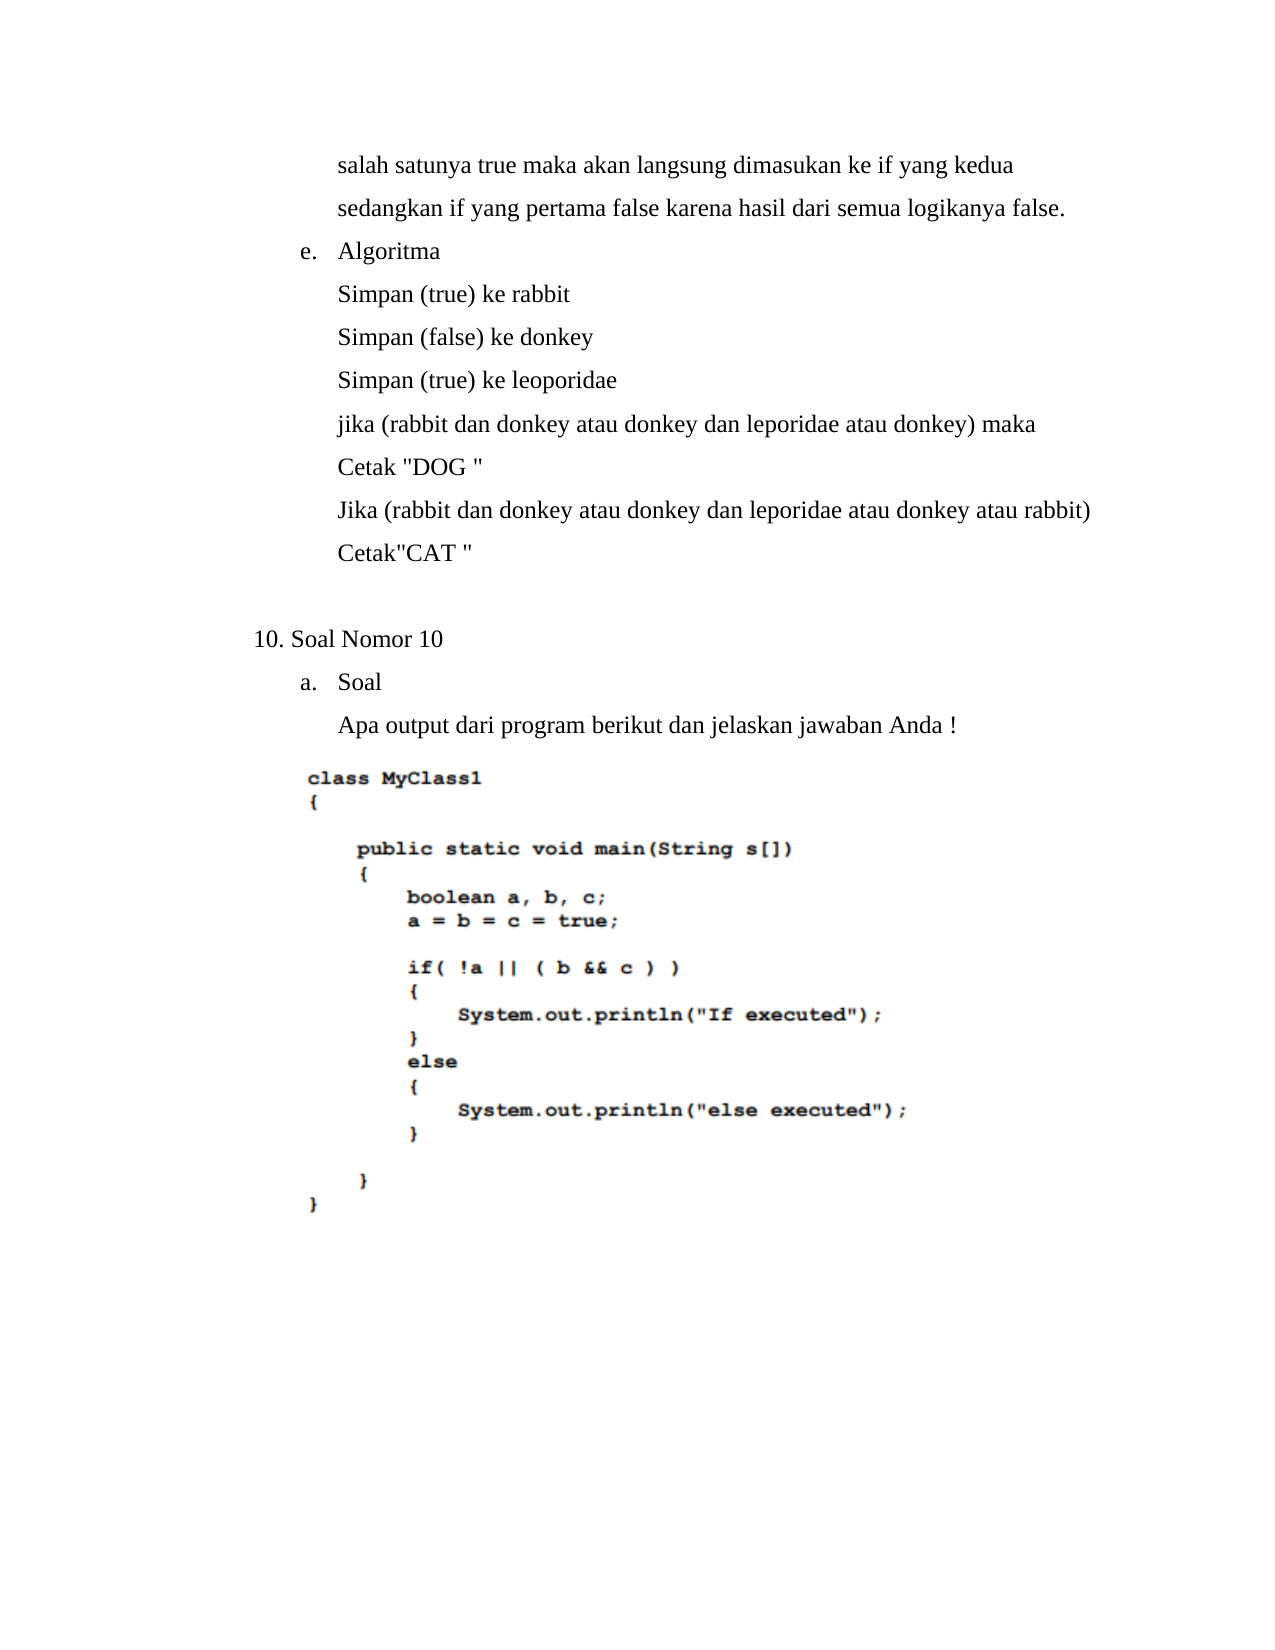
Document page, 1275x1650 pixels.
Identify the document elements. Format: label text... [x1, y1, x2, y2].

list Simpan (true) ke leoporidae [337, 366, 1125, 394]
list Apa output dari program berikut dan jelaskan jawaban Anda ! [337, 711, 1125, 739]
list Simpan (true) ke rabbit [337, 279, 1125, 308]
list Cetak "DOG " [337, 452, 1125, 481]
list Algoritma [300, 236, 1125, 265]
list Jika (rabbit dan donkey atau donkey dan leporidae atau donkey atau rabbit) [337, 495, 1125, 524]
list Soal Nomor 10 [253, 624, 1125, 653]
list jika (rabbit dan donkey atau donkey dan leporidae atau donkey) maka [337, 409, 1125, 437]
list Simpan (false) ke donkey [337, 322, 1125, 351]
picture [271, 753, 962, 1232]
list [337, 150, 1125, 222]
list Cetak"CAT " [337, 538, 1125, 567]
list Soal [300, 667, 1125, 696]
